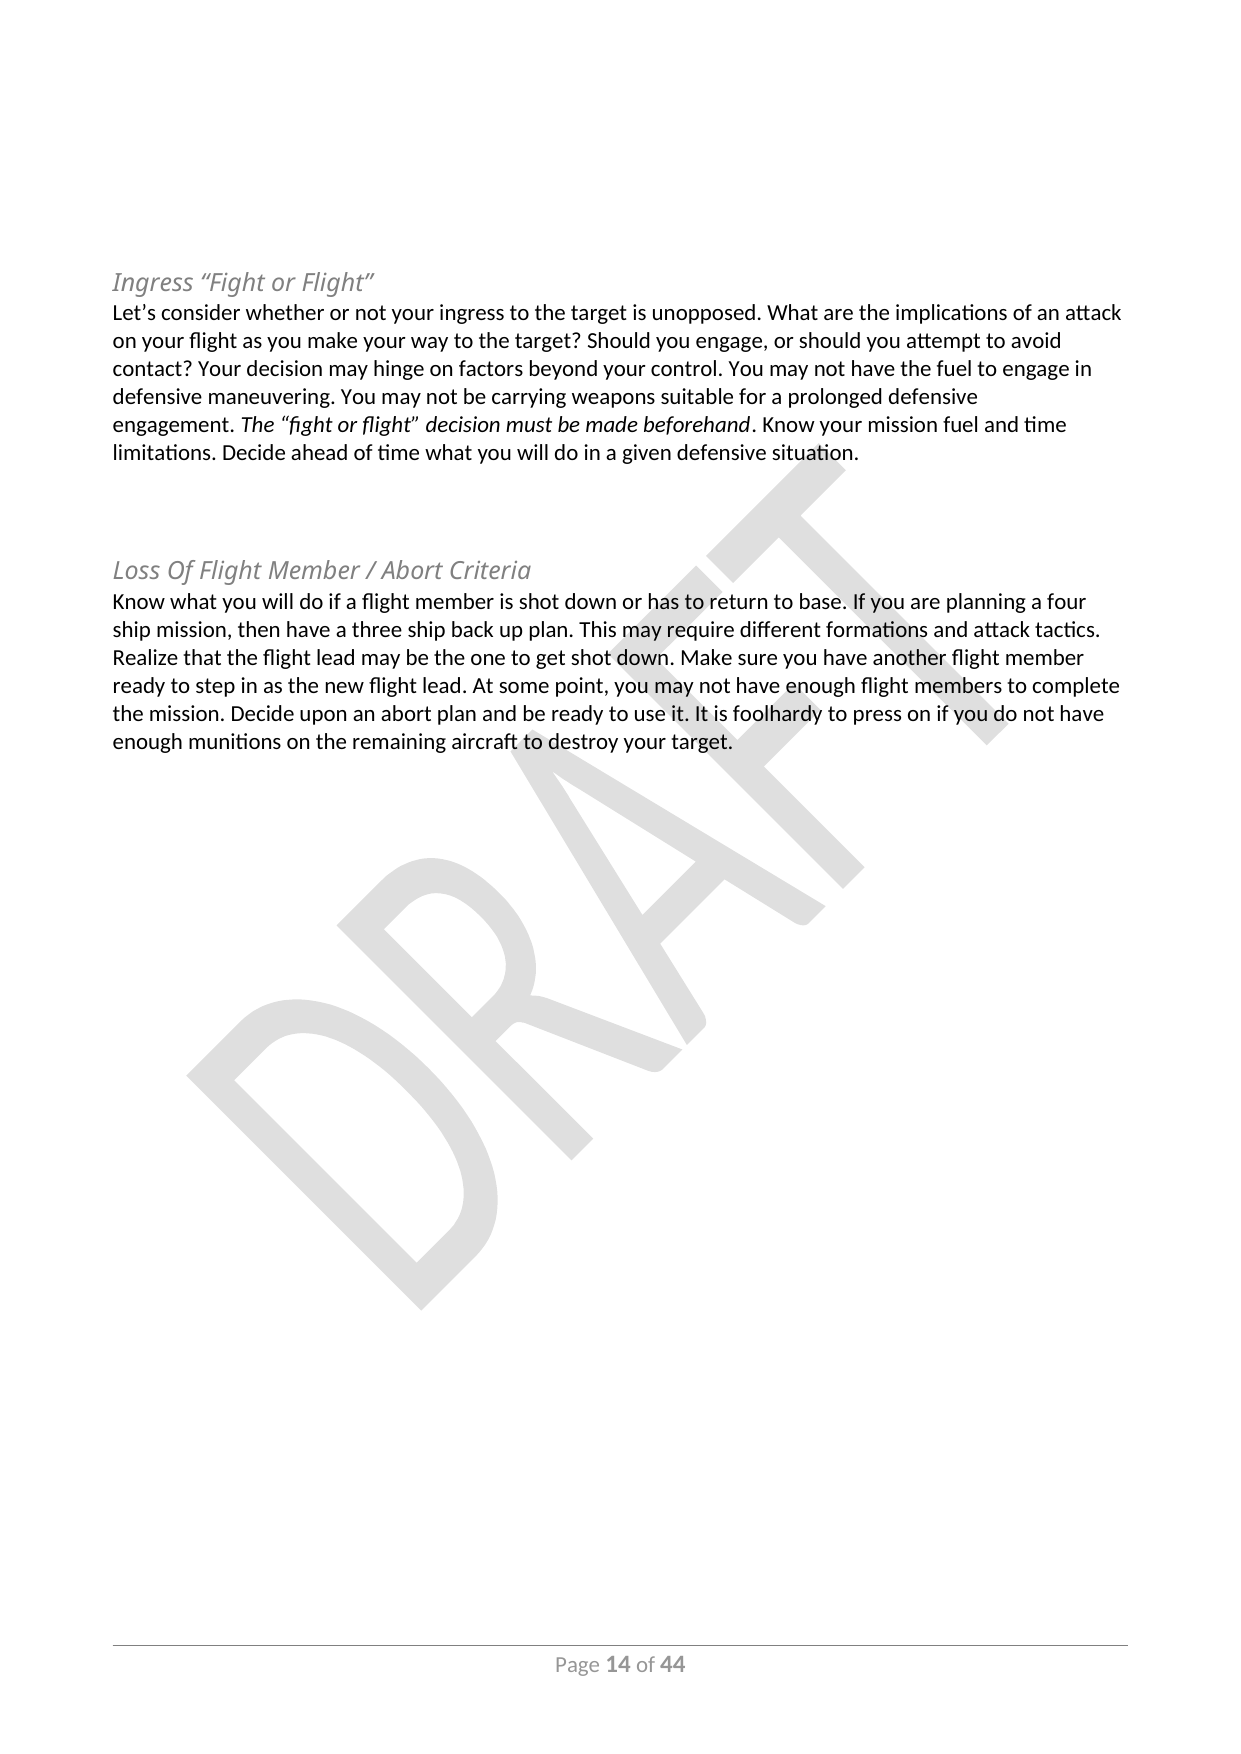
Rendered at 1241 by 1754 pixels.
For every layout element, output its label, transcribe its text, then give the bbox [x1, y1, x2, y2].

text Ingress “Fight or Flight” Let’s consider whether or not your ingress to the target is unopposed. What are the implications of an attack on your flight as you make your way to the target? Should you engage, or should you attempt to avoid contact? Your decision may hinge on factors beyond your control. You may not have the fuel to engage in defensive maneuvering. You may not be carrying weapons suitable for a prolonged defensive engagement. The “fight or flight” decision must be made beforehand. Know your mission fuel and time limitations. Decide ahead of time what you will do in a given defensive situation. [112, 264, 1128, 467]
text Loss Of Flight Member / Abort Criteria Know what you will do if a flight member is shot down or has to return to base. If you are planning a four ship mission, then have a three ship back up plan. This may require different formations and attack tactics. Realize that the flight lead may be the one to get shot down. Make sure you have another flight member ready to step in as the new flight lead. At some point, you may not have enough flight members to complete the mission. Decide upon an abort plan and be ready to use it. It is foolhardy to press on if you do not have enough munitions on the remaining aircraft to destroy your target. [112, 553, 1128, 755]
